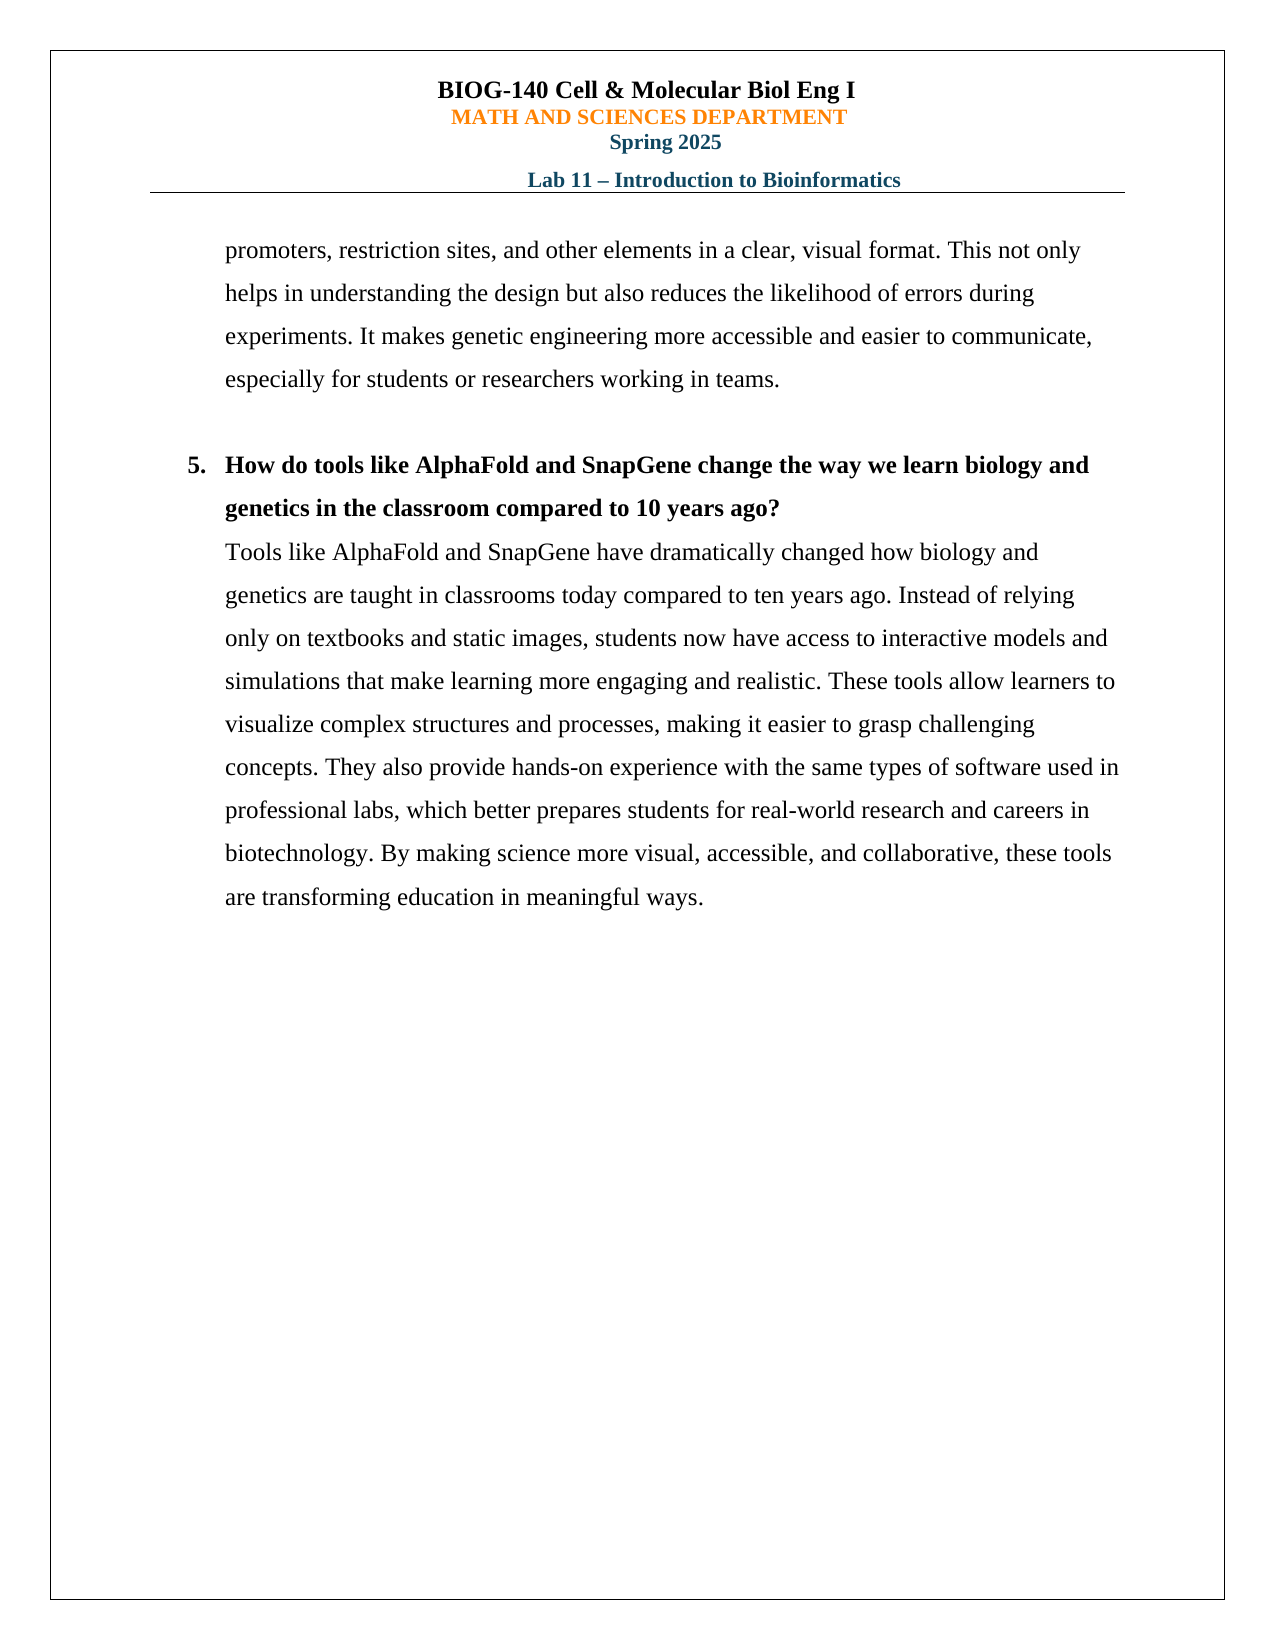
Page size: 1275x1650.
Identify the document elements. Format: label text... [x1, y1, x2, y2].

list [225, 235, 1125, 393]
list How do tools like AlphaFold and SnapGene change the way we learn biology and genetics in the classroom compared to 10 years ago? [187, 450, 1125, 522]
list Tools like AlphaFold and SnapGene have dramatically changed how biology and genetics are taught in classrooms today compared to ten years ago. Instead of relying only on textbooks and static images, students now have access to interactive models and simulations that make learning more engaging and realistic. These tools allow learners to visualize complex structures and processes, making it easier to grasp challenging concepts. They also provide hands-on experience with the same types of software used in professional labs, which better prepares students for real-world research and careers in biotechnology. By making science more visual, accessible, and collaborative, these tools are transforming education in meaningful ways. [225, 537, 1125, 910]
